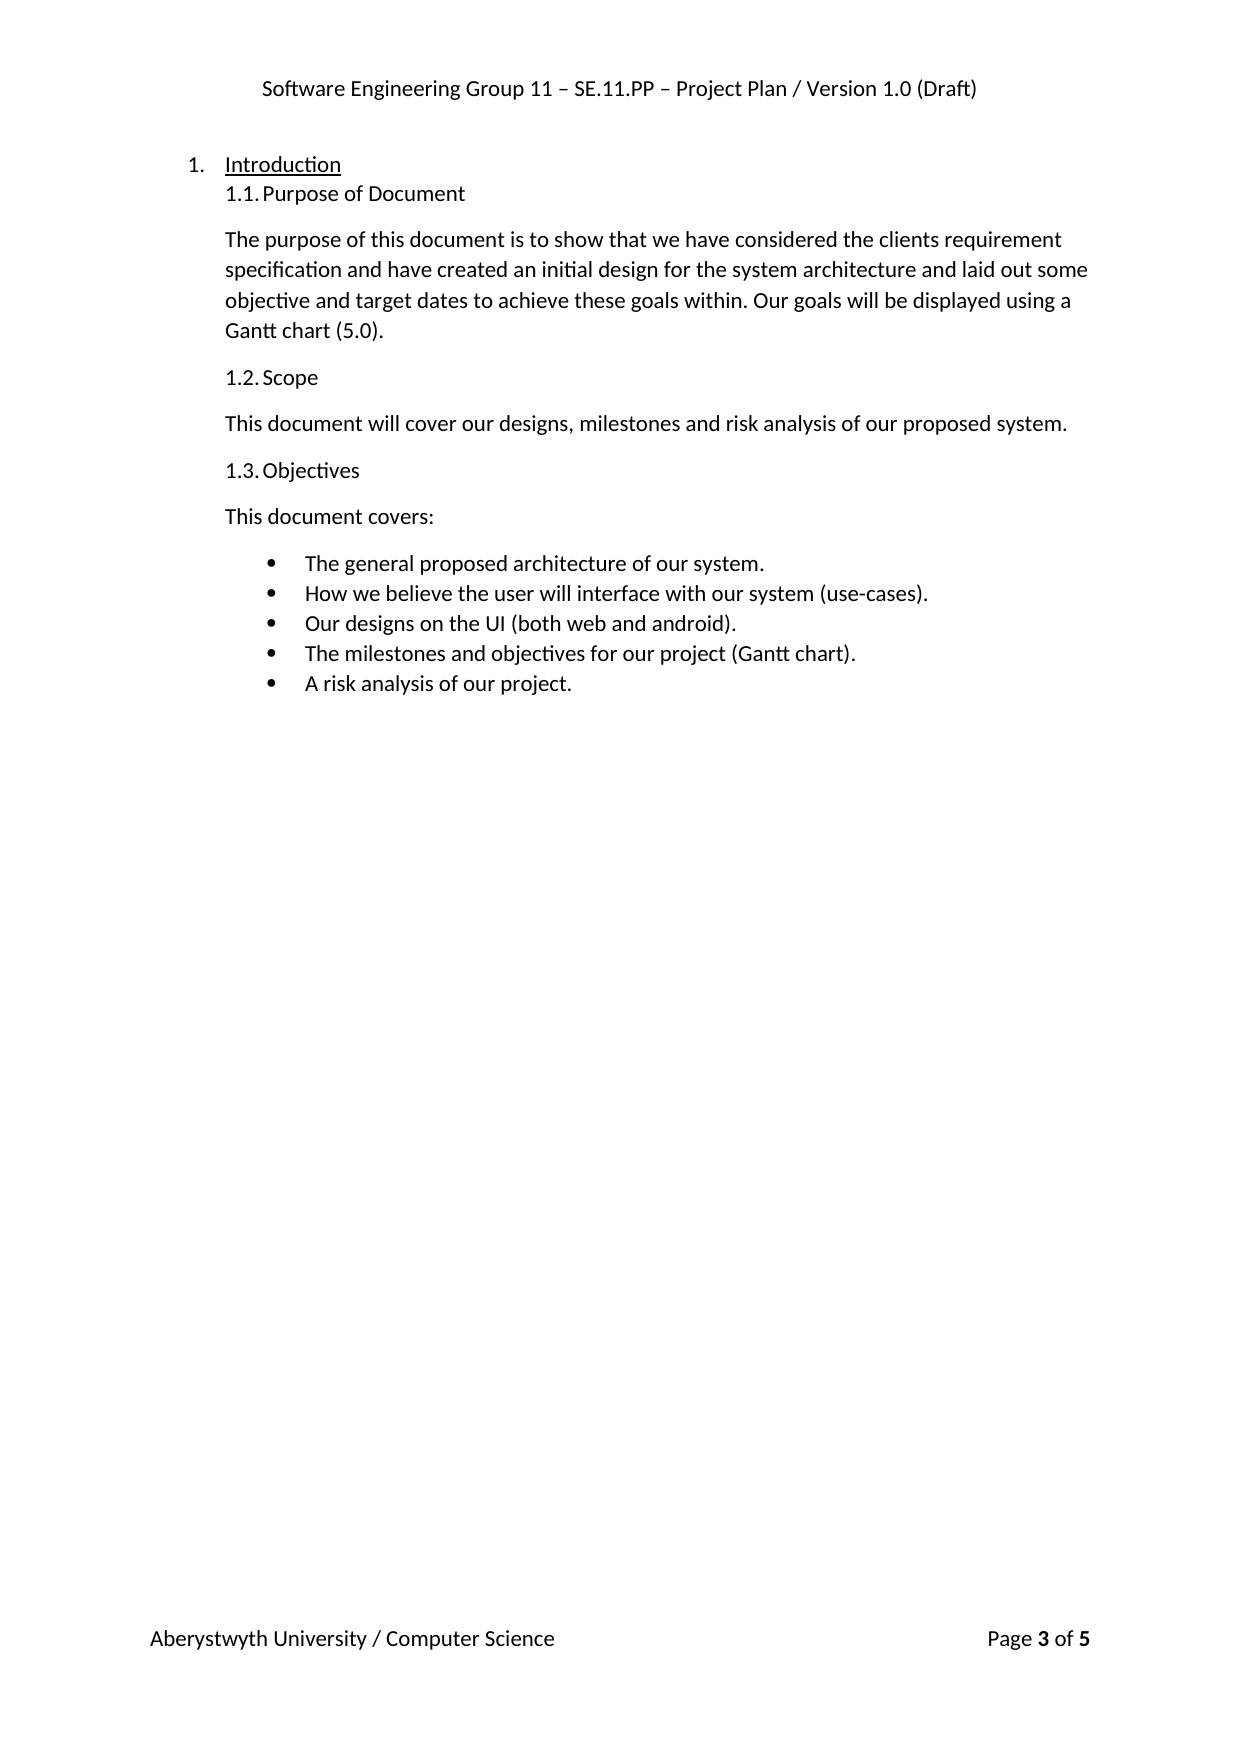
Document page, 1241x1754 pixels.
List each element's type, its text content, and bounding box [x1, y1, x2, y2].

list Purpose of Document [225, 179, 1090, 207]
list Objectives [225, 456, 1090, 484]
list Scope [225, 363, 1090, 391]
list Our designs on the UI (both web and android). [267, 609, 1090, 637]
list The general proposed architecture of our system. [267, 549, 1090, 577]
text The purpose of this document is to show that we have considered the clients requirement specification and have created an initial design for the system architecture and laid out some objective and target dates to achieve these goals within. Our goals will be displayed using a Gantt chart (5.0). [225, 225, 1090, 344]
text This document covers: [225, 502, 1090, 530]
list The milestones and objectives for our project (Gantt chart). [267, 639, 1090, 667]
list A risk analysis of our project. [267, 669, 1090, 698]
list How we believe the user will interface with our system (use-cases). [267, 579, 1090, 607]
text This document will cover our designs, milestones and risk analysis of our proposed system. [225, 409, 1090, 437]
list Introduction [187, 150, 1090, 178]
